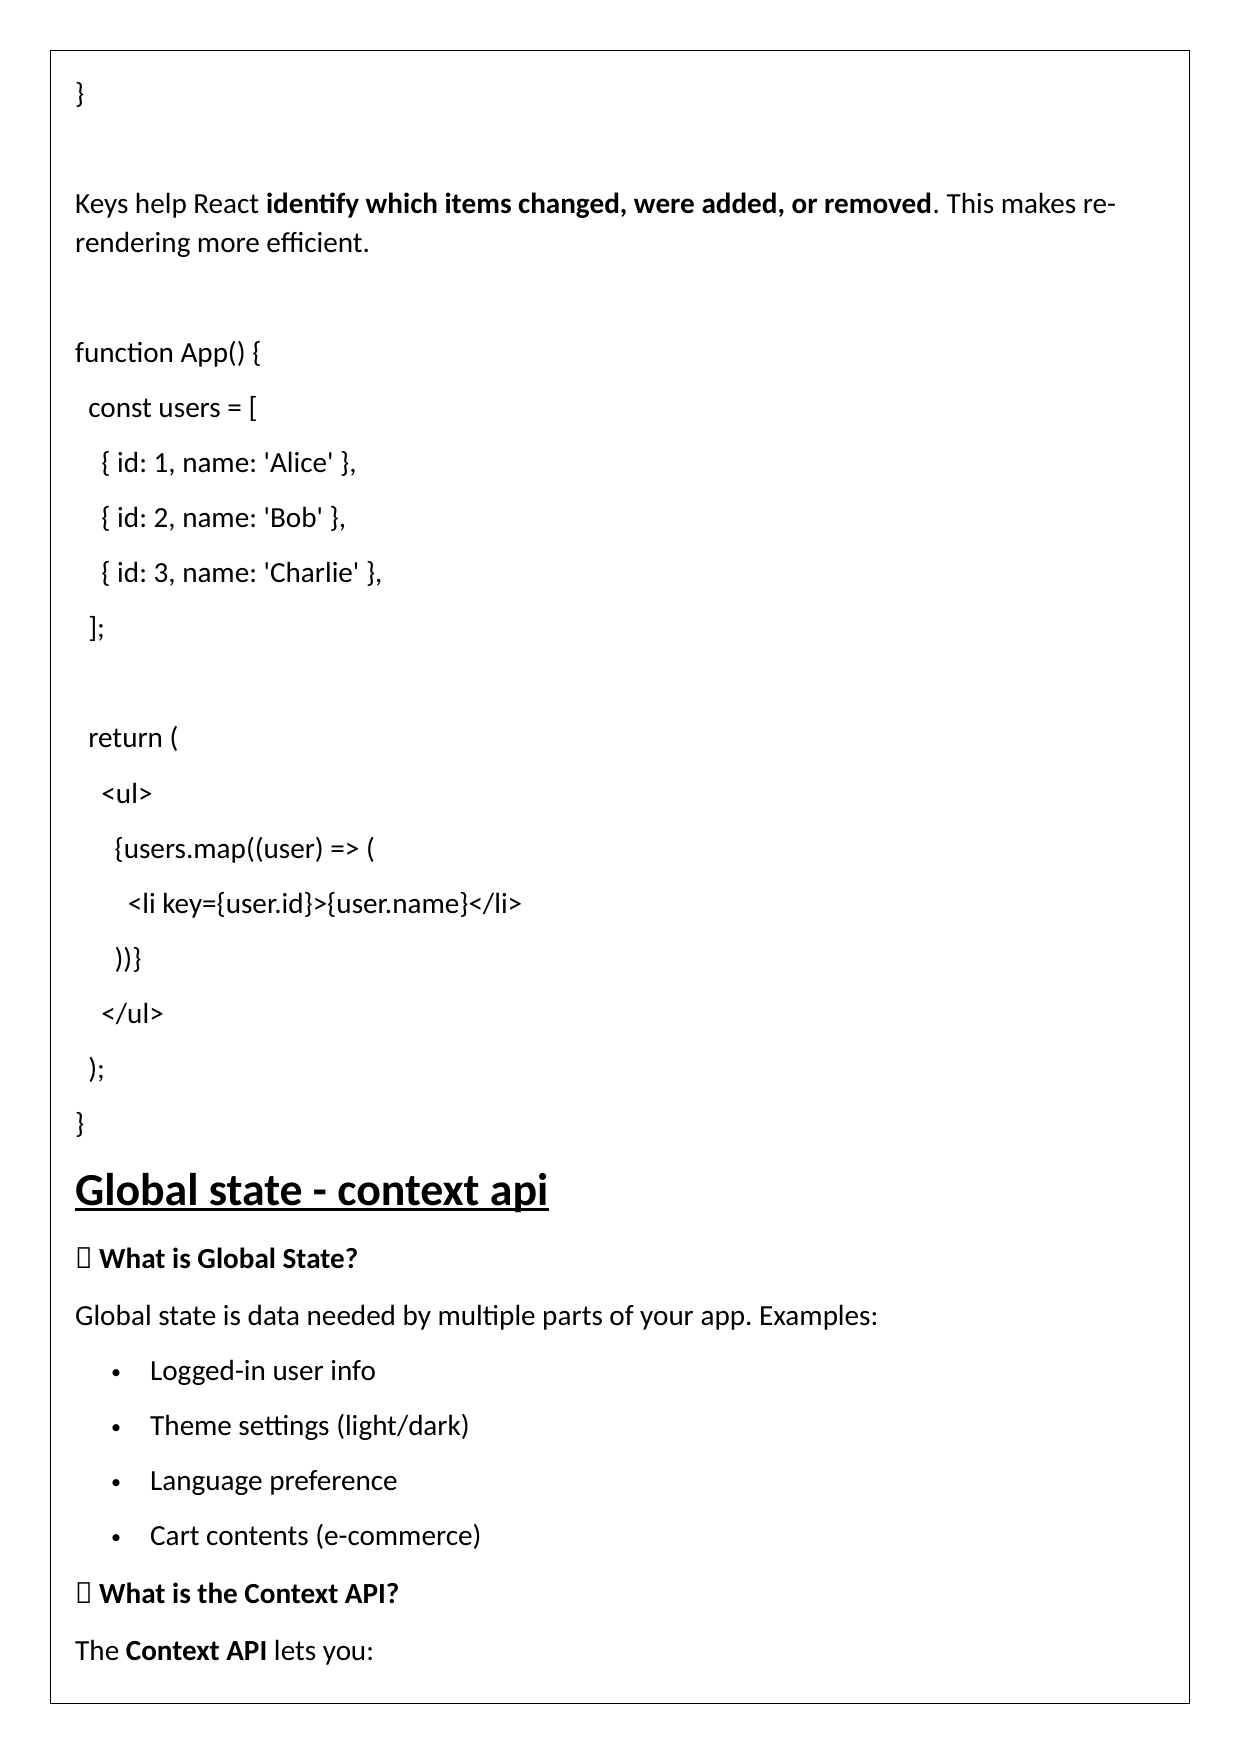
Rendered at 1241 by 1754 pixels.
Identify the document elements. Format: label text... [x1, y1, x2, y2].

text { id: 1, name: 'Alice' }, [75, 444, 1165, 480]
text Keys help React identify which items changed, were added, or removed. This makes re-rendering more efficient. [75, 185, 1165, 259]
text Global state - context api [75, 1160, 1165, 1216]
text { id: 2, name: 'Bob' }, [75, 499, 1165, 535]
text 🌐 What is Global State? [75, 1237, 1165, 1277]
list Cart contents (e-commerce) [112, 1517, 1165, 1553]
text const users = [ [75, 389, 1165, 424]
text Global state is data needed by multiple parts of your app. Examples: [75, 1297, 1165, 1332]
text </ul> [75, 995, 1165, 1031]
text { id: 3, name: 'Charlie' }, [75, 554, 1165, 590]
text ); [75, 1050, 1165, 1086]
text 🧰 What is the Context API? [75, 1572, 1165, 1612]
text return ( [75, 719, 1165, 755]
text <ul> [75, 775, 1165, 810]
text {users.map((user) => ( [75, 830, 1165, 865]
list Theme settings (light/dark) [112, 1407, 1165, 1443]
text <li key={user.id}>{user.name}</li> [75, 885, 1165, 921]
text The Context API lets you: [75, 1632, 1165, 1667]
text function App() { [75, 334, 1165, 369]
text } [75, 75, 1165, 111]
list Logged-in user info [112, 1352, 1165, 1388]
list Language preference [112, 1462, 1165, 1498]
text ]; [75, 609, 1165, 645]
text } [75, 1105, 1165, 1141]
text ))} [75, 940, 1165, 976]
